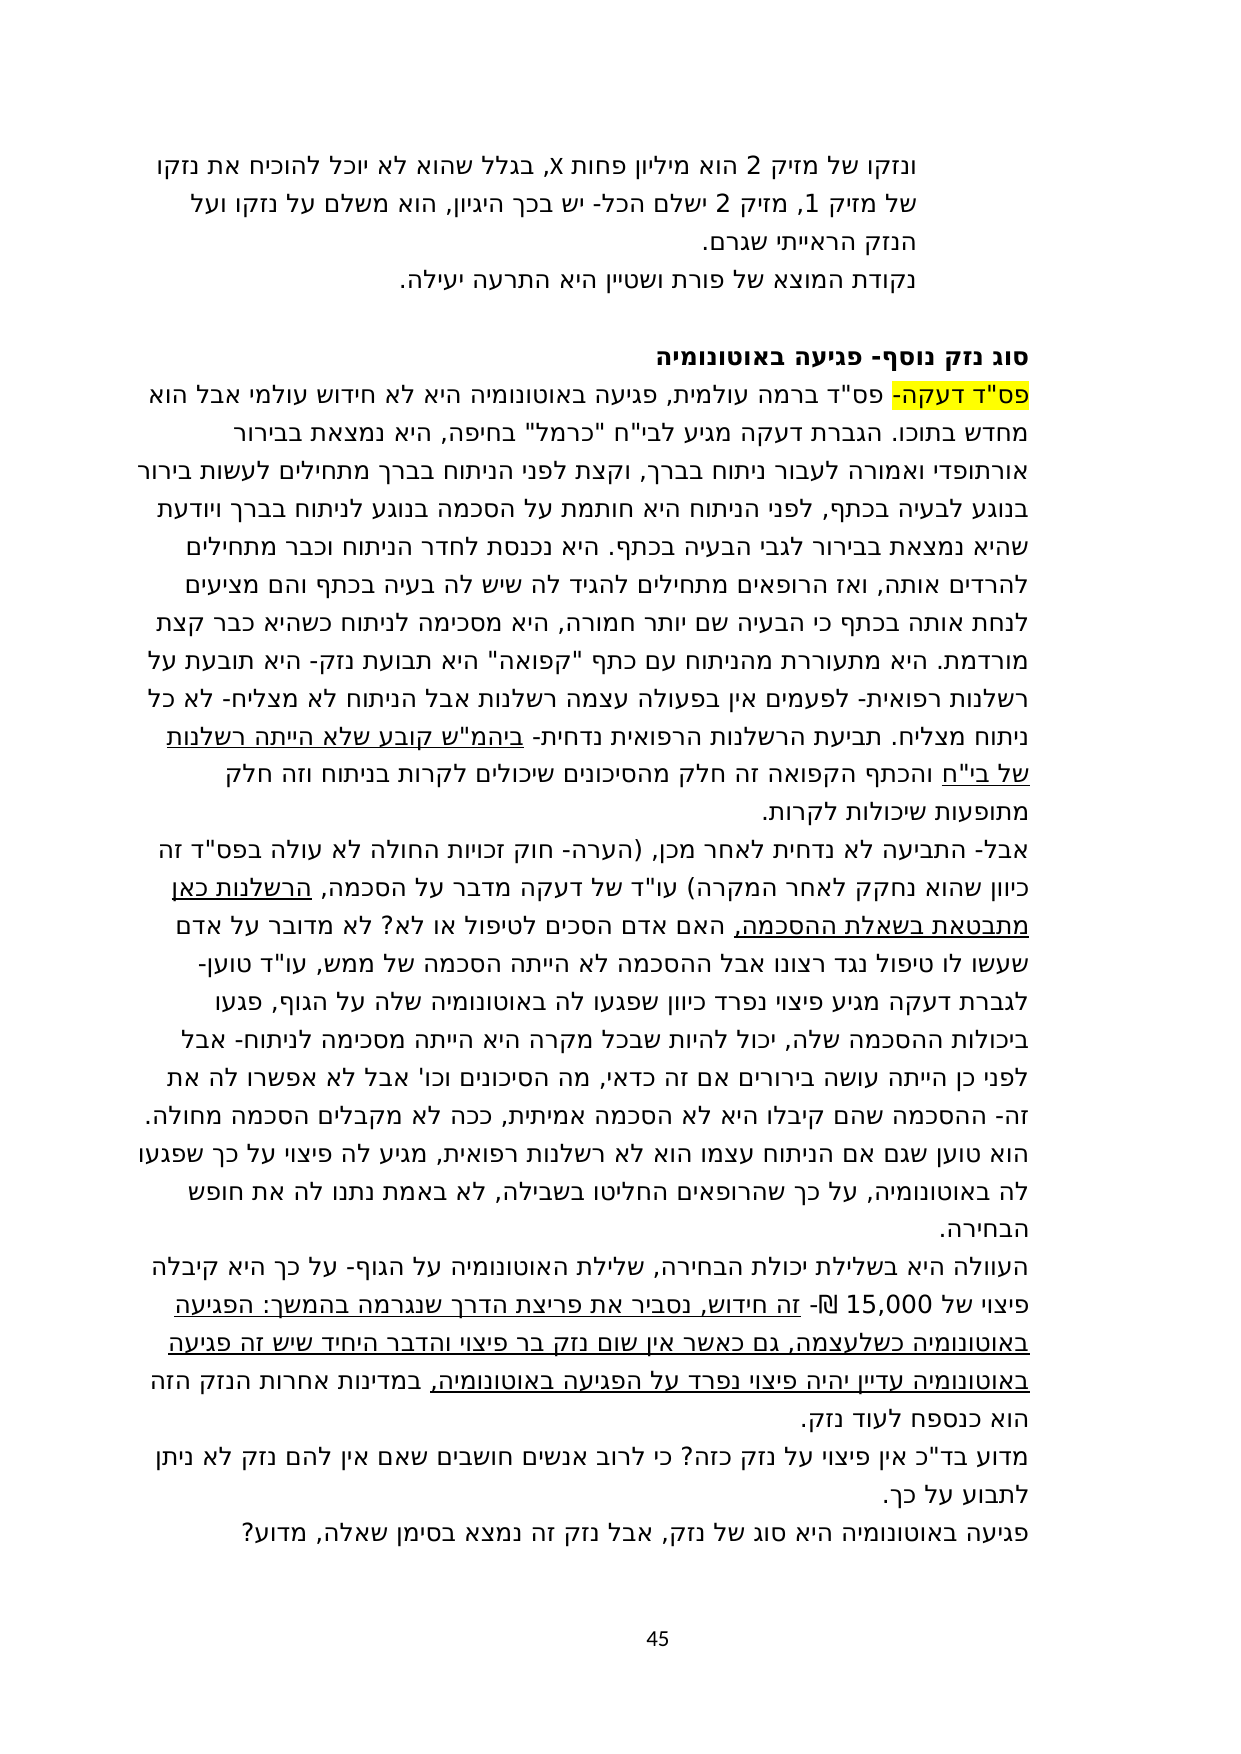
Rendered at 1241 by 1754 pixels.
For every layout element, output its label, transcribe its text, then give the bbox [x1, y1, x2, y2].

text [136, 150, 917, 256]
text העוולה היא בשלילת יכולת הבחירה, שלילת האוטונומיה על הגוף- על כך היא קיבלה פיצוי של 15,000 ₪- זה חידוש, נסביר את פריצת הדרך שנגרמה בהמשך: הפגיעה באוטונומיה כשלעצמה, גם כאשר אין שום נזק בר פיצוי והדבר היחיד שיש זה פגיעה באוטונומיה עדיין יהיה פיצוי נפרד על הפגיעה באוטונומיה, במדינות אחרות הנזק הזה הוא כנספח לעוד נזק. [136, 1253, 1029, 1433]
text סוג נזק נוסף- פגיעה באוטונומיה [136, 343, 1029, 372]
text מדוע בד"כ אין פיצוי על נזק כזה? כי לרוב אנשים חושבים שאם אין להם נזק לא ניתן לתבוע על כך. [136, 1442, 1029, 1509]
text פס"ד דעקה- פס"ד ברמה עולמית, פגיעה באוטונומיה היא לא חידוש עולמי אבל הוא מחדש בתוכו. הגברת דעקה מגיע לבי"ח "כרמל" בחיפה, היא נמצאת בבירור אורתופדי ואמורה לעבור ניתוח בברך, וקצת לפני הניתוח בברך מתחילים לעשות בירור בנוגע לבעיה בכתף, לפני הניתוח היא חותמת על הסכמה בנוגע לניתוח בברך ויודעת שהיא נמצאת בבירור לגבי הבעיה בכתף. היא נכנסת לחדר הניתוח וכבר מתחילים להרדים אותה, ואז הרופאים מתחילים להגיד לה שיש לה בעיה בכתף והם מציעים לנחת אותה בכתף כי הבעיה שם יותר חמורה, היא מסכימה לניתוח כשהיא כבר קצת מורדמת. היא מתעוררת מהניתוח עם כתף "קפואה" היא תבועת נזק- היא תובעת על רשלנות רפואית- לפעמים אין בפעולה עצמה רשלנות אבל הניתוח לא מצליח- לא כל ניתוח מצליח. תביעת הרשלנות הרפואית נדחית- ביהמ"ש קובע שלא הייתה רשלנות של בי"ח והכתף הקפואה זה חלק מהסיכונים שיכולים לקרות בניתוח וזה חלק מתופעות שיכולות לקרות. [136, 381, 1029, 827]
text פגיעה באוטונומיה היא סוג של נזק, אבל נזק זה נמצא בסימן שאלה, מדוע? [136, 1518, 1029, 1547]
text נקודת המוצא של פורת ושטיין היא התרעה יעילה. [136, 265, 917, 294]
text אבל- התביעה לא נדחית לאחר מכן, (הערה- חוק זכויות החולה לא עולה בפס"ד זה כיוון שהוא נחקק לאחר המקרה) עו"ד של דעקה מדבר על הסכמה, הרשלנות כאן מתבטאת בשאלת ההסכמה, האם אדם הסכים לטיפול או לא? לא מדובר על אדם שעשו לו טיפול נגד רצונו אבל ההסכמה לא הייתה הסכמה של ממש, עו"ד טוען- לגברת דעקה מגיע פיצוי נפרד כיוון שפגעו לה באוטונומיה שלה על הגוף, פגעו ביכולות ההסכמה שלה, יכול להיות שבכל מקרה היא הייתה מסכימה לניתוח- אבל לפני כן הייתה עושה בירורים אם זה כדאי, מה הסיכונים וכו' אבל לא אפשרו לה את זה- ההסכמה שהם קיבלו היא לא הסכמה אמיתית, ככה לא מקבלים הסכמה מחולה. הוא טוען שגם אם הניתוח עצמו הוא לא רשלנות רפואית, מגיע לה פיצוי על כך שפגעו לה באוטונומיה, על כך שהרופאים החליטו בשבילה, לא באמת נתנו לה את חופש הבחירה. [136, 836, 1029, 1244]
